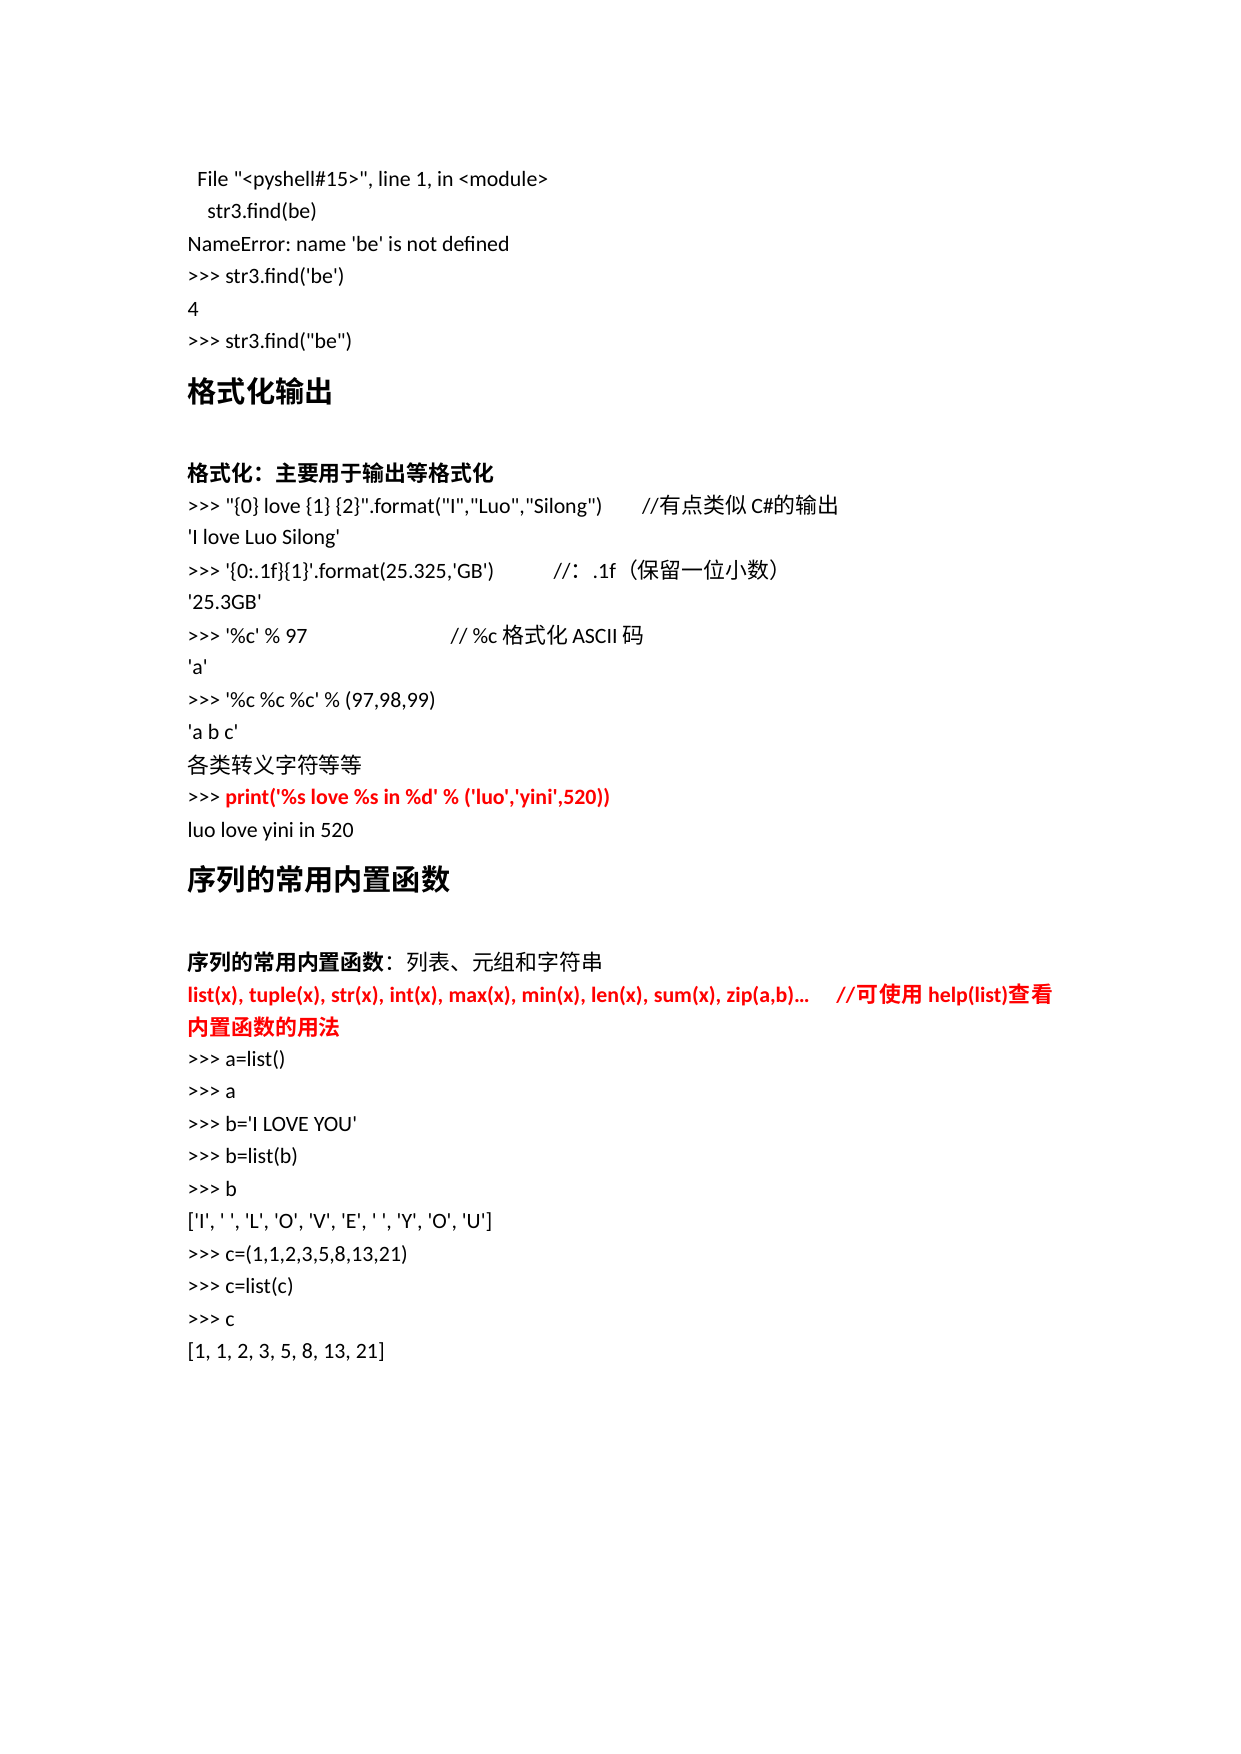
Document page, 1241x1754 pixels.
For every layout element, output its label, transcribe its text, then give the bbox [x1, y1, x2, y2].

text >>> b='I LOVE YOU' [187, 1107, 1053, 1139]
text luo love yini in 520 [187, 813, 1053, 846]
text >>> str3.find('be') [187, 259, 1053, 292]
text 'a' [187, 651, 1053, 683]
subtitle 格式化输出 [187, 357, 1053, 422]
text File "<pyshell#15>", line 1, in <module> [187, 162, 1053, 194]
text ['I', ' ', 'L', 'O', 'V', 'E', ' ', 'Y', 'O', 'U'] [187, 1204, 1053, 1237]
text '25.3GB' [187, 586, 1053, 618]
text >>> b=list(b) [187, 1139, 1053, 1172]
text >>> b [187, 1172, 1053, 1204]
text 序列的常用内置函数：列表、元组和字符串 [187, 944, 1053, 977]
text >>> a [187, 1074, 1053, 1107]
text >>> c=(1,1,2,3,5,8,13,21) [187, 1237, 1053, 1269]
text >>> "{0} love {1} {2}".format("I","Luo","Silong") //有点类似C#的输出 [187, 488, 1053, 521]
text [1, 1, 2, 3, 5, 8, 13, 21] [187, 1334, 1053, 1367]
text >>> print('%s love %s in %d' % ('luo','yini',520)) [187, 781, 1053, 813]
text NameError: name 'be' is not defined [187, 227, 1053, 259]
text 格式化：主要用于输出等格式化 [187, 456, 1053, 488]
text 4 [187, 292, 1053, 324]
text 'I love Luo Silong' [187, 521, 1053, 553]
text 'a b c' [187, 716, 1053, 748]
text >>> '%c' % 97 // %c格式化ASCII码 [187, 618, 1053, 651]
text >>> str3.find("be") [187, 324, 1053, 357]
subtitle 序列的常用内置函数 [187, 846, 1053, 911]
text >>> '{0:.1f}{1}'.format(25.325,'GB') //：.1f（保留一位小数） [187, 553, 1053, 586]
text >>> c=list(c) [187, 1269, 1053, 1302]
text str3.find(be) [187, 194, 1053, 227]
text list(x), tuple(x), str(x), int(x), max(x), min(x), len(x), sum(x), zip(a,b)… //可使用help(list)查看内置函数的用法 [187, 977, 1053, 1042]
text 各类转义字符等等 [187, 748, 1053, 781]
text >>> c [187, 1302, 1053, 1334]
text >>> a=list() [187, 1042, 1053, 1074]
text >>> '%c %c %c' % (97,98,99) [187, 683, 1053, 716]
